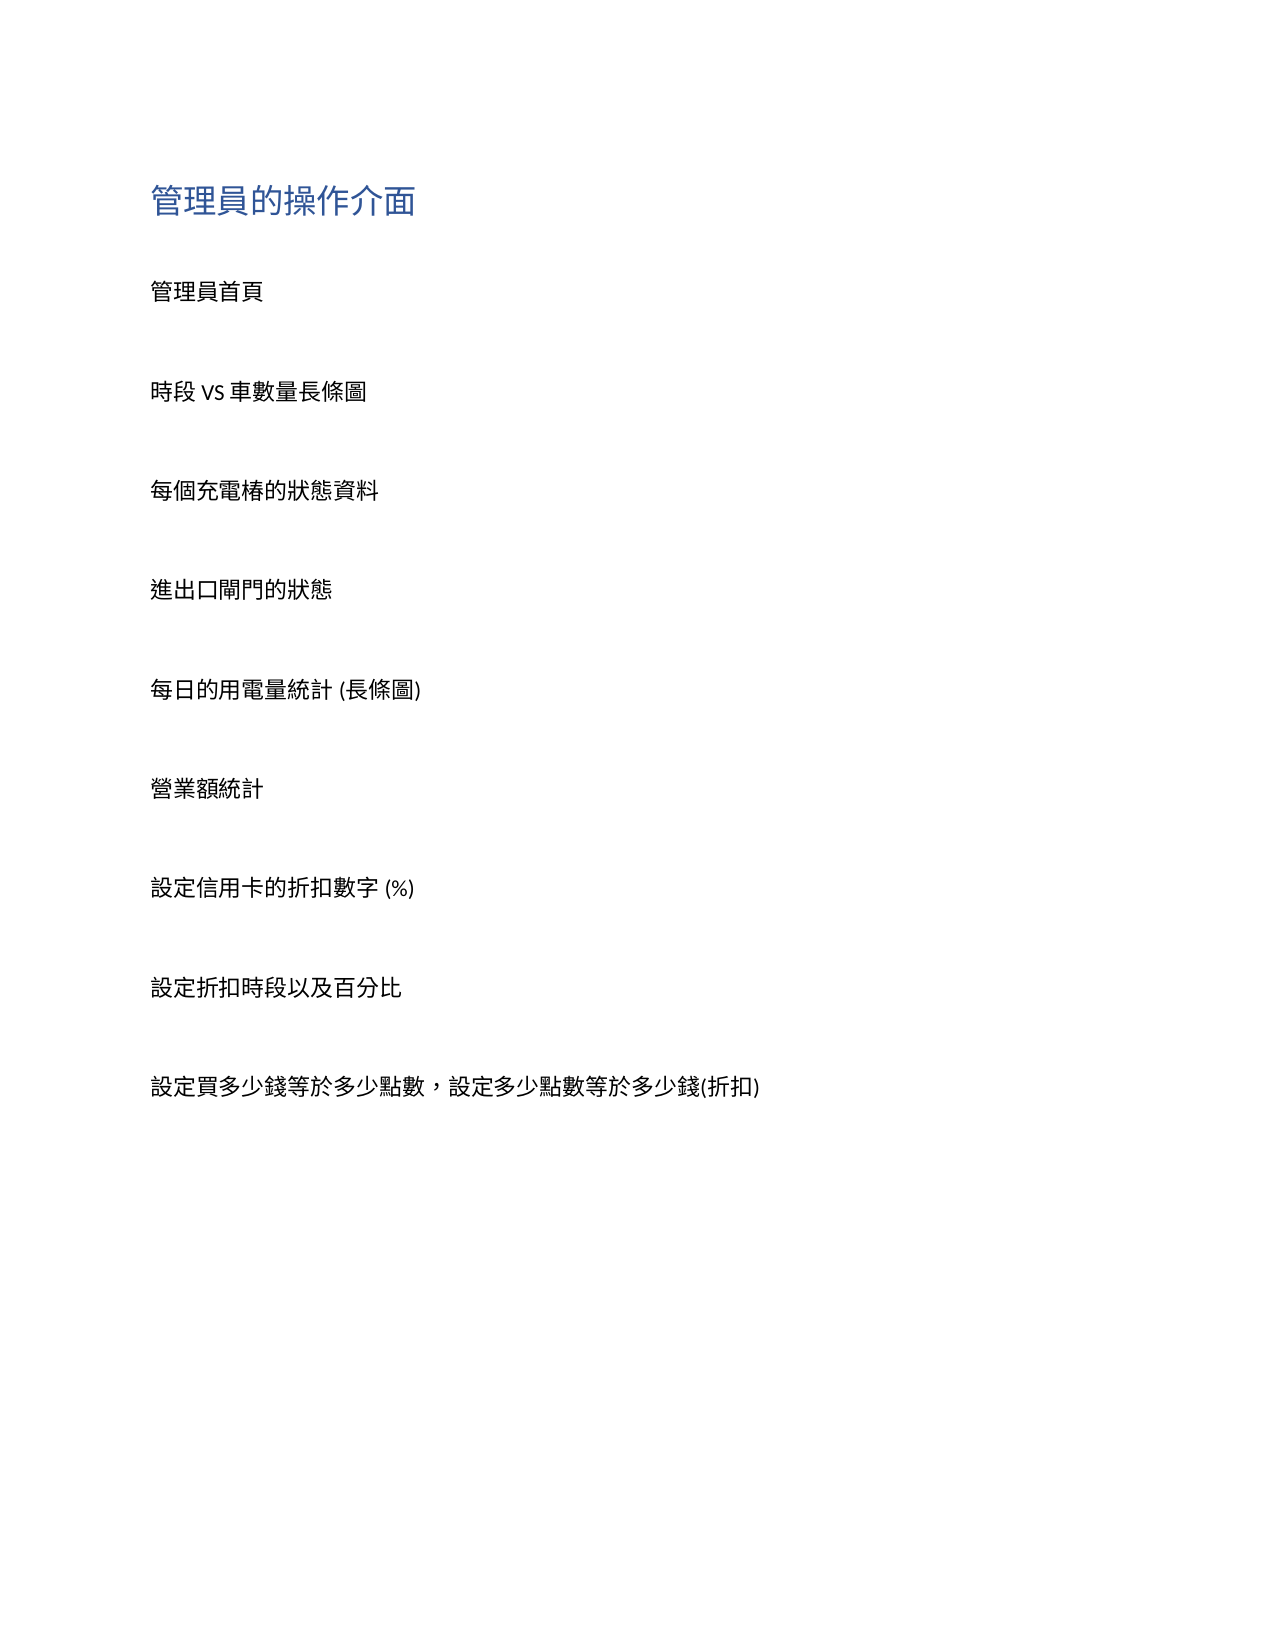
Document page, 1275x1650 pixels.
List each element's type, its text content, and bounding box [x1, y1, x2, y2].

text 時段 VS 車數量長條圖 [150, 373, 1125, 407]
text 設定信用卡的折扣數字 (%) [150, 870, 1125, 903]
text 設定買多少錢等於多少點數，設定多少點數等於多少錢(折扣) [150, 1069, 1125, 1102]
text 進出口閘門的狀態 [150, 572, 1125, 605]
text 管理員首頁 [150, 274, 1125, 307]
text 設定折扣時段以及百分比 [150, 969, 1125, 1003]
text 每個充電椿的狀態資料 [150, 473, 1125, 506]
text 營業額統計 [150, 771, 1125, 804]
subtitle 管理員的操作介面 [150, 175, 1125, 223]
text 每日的用電量統計 (長條圖) [150, 671, 1125, 705]
